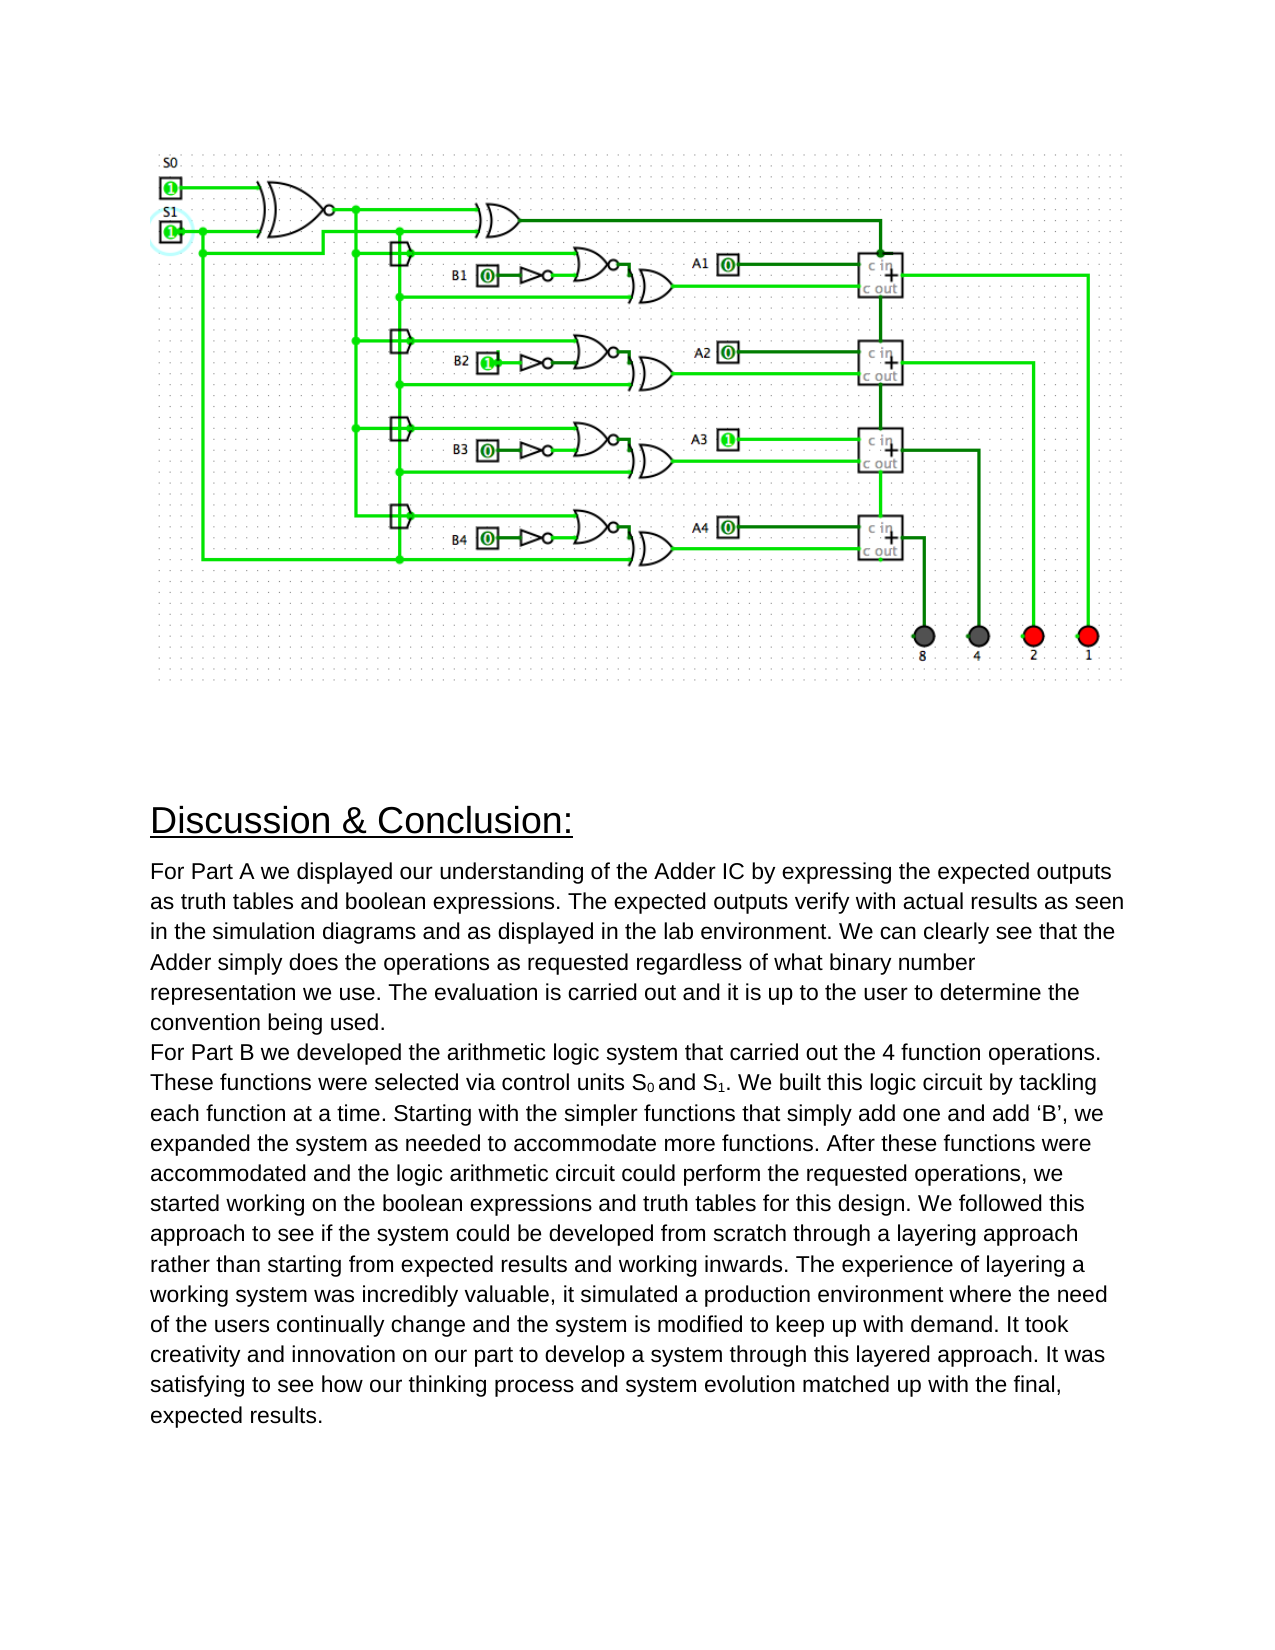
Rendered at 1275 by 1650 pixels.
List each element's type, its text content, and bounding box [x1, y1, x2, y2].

text Discussion & Conclusion: [150, 798, 1125, 841]
text For Part B we developed the arithmetic logic system that carried out the 4 function operations. These functions were selected via control units S0 and S1. We built this logic circuit by tackling each function at a time. Starting with the simpler functions that simply add one and add ‘B’, we expanded the system as needed to accommodate more functions. After these functions were accommodated and the logic arithmetic circuit could perform the requested operations, we started working on the boolean expressions and truth tables for this design. We followed this approach to see if the system could be developed from scratch through a layering approach rather than starting from expected results and working inwards. The experience of layering a working system was incredibly valuable, it simulated a production environment where the need of the users continually change and the system is modified to keep up with demand. It took creativity and innovation on our part to develop a system through this layered approach. It was satisfying to see how our thinking process and system evolution matched up with the final, expected results. [150, 1039, 1125, 1428]
text For Part A we displayed our understanding of the Adder IC by expressing the expected outputs as truth tables and boolean expressions. The expected outputs verify with actual results as seen in the simulation diagrams and as displayed in the lab environment. We can clearly see that the Adder simply does the operations as requested regardless of what binary number representation we use. The evaluation is carried out and it is up to the user to determine the convention being used. [150, 858, 1125, 1035]
picture [150, 150, 1125, 686]
